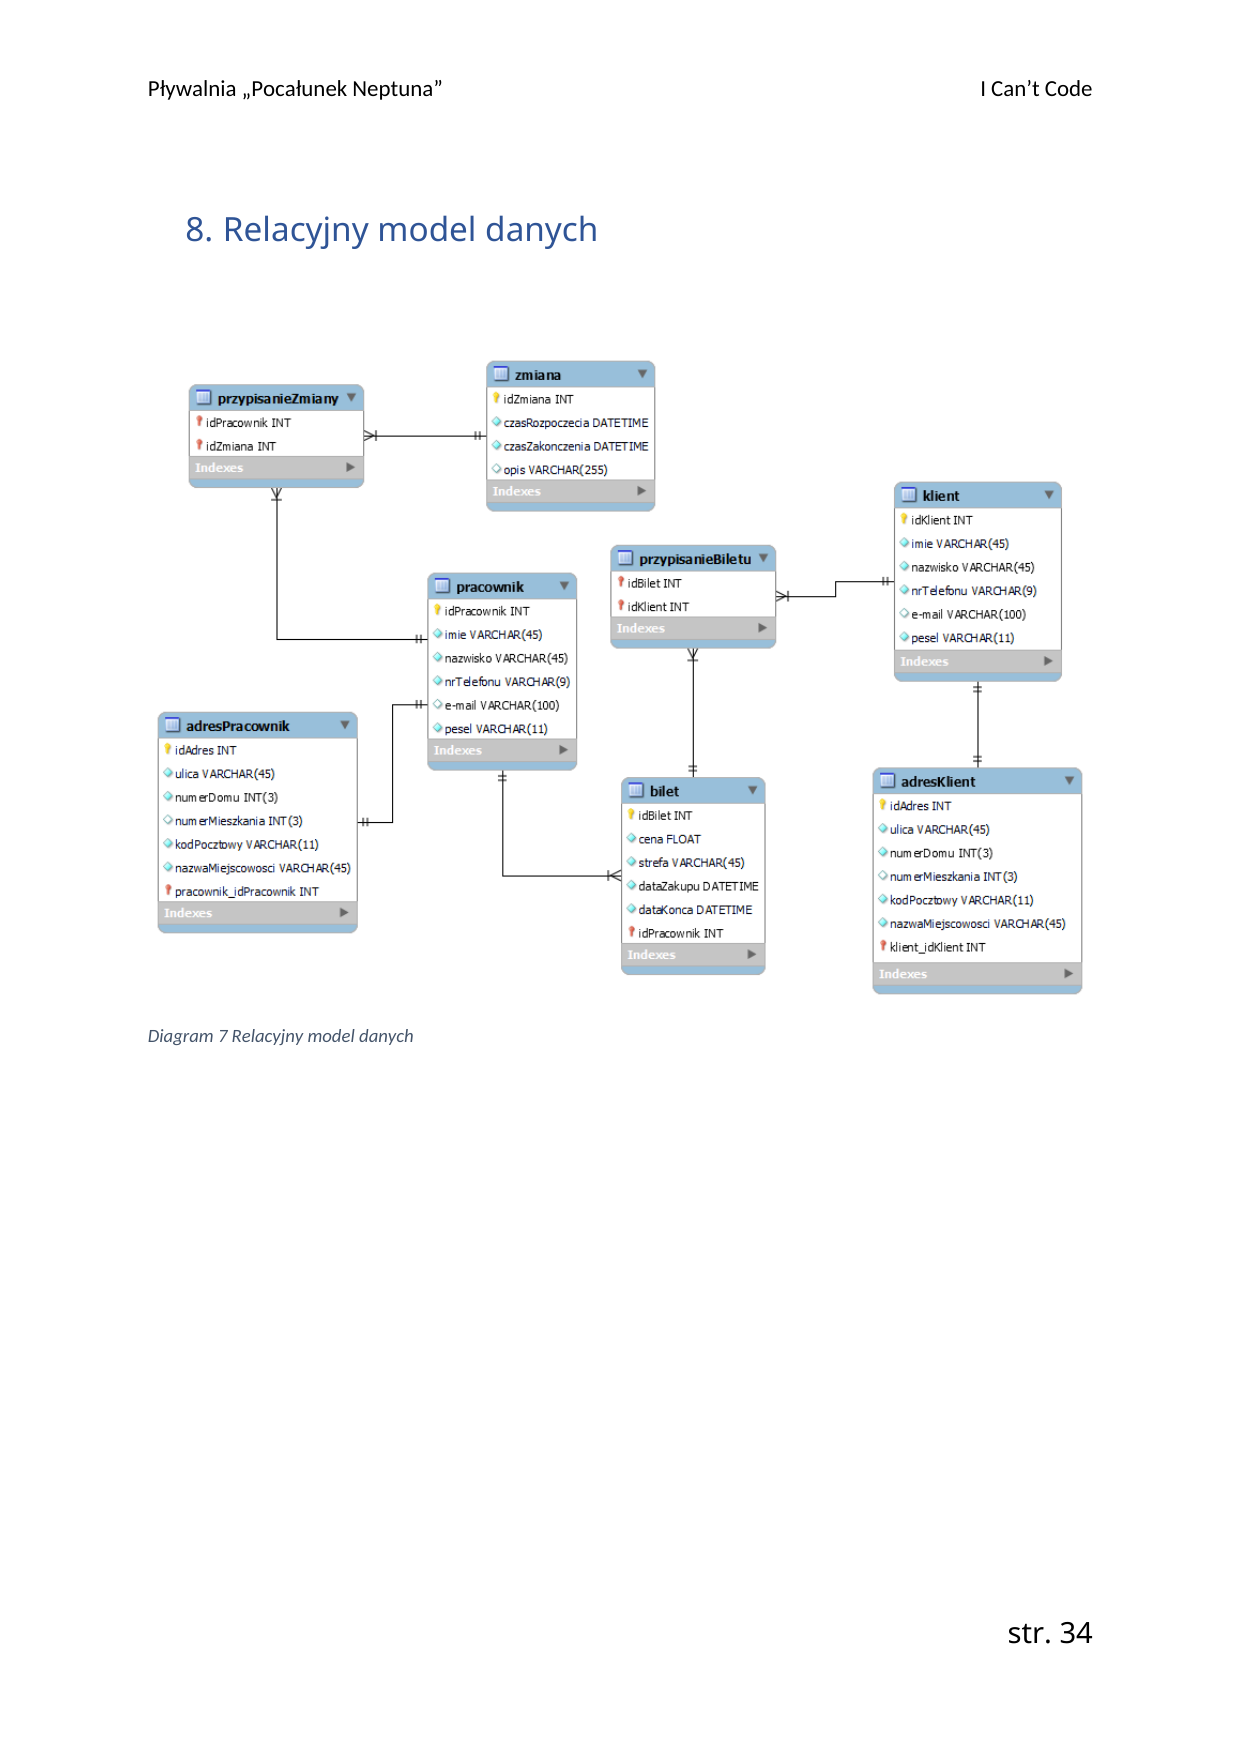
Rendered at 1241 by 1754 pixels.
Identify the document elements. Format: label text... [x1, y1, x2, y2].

text Diagram Relacyjny model danych [148, 1024, 1093, 1047]
subtitle Relacyjny model danych [185, 206, 1093, 251]
picture [147, 350, 1092, 1004]
